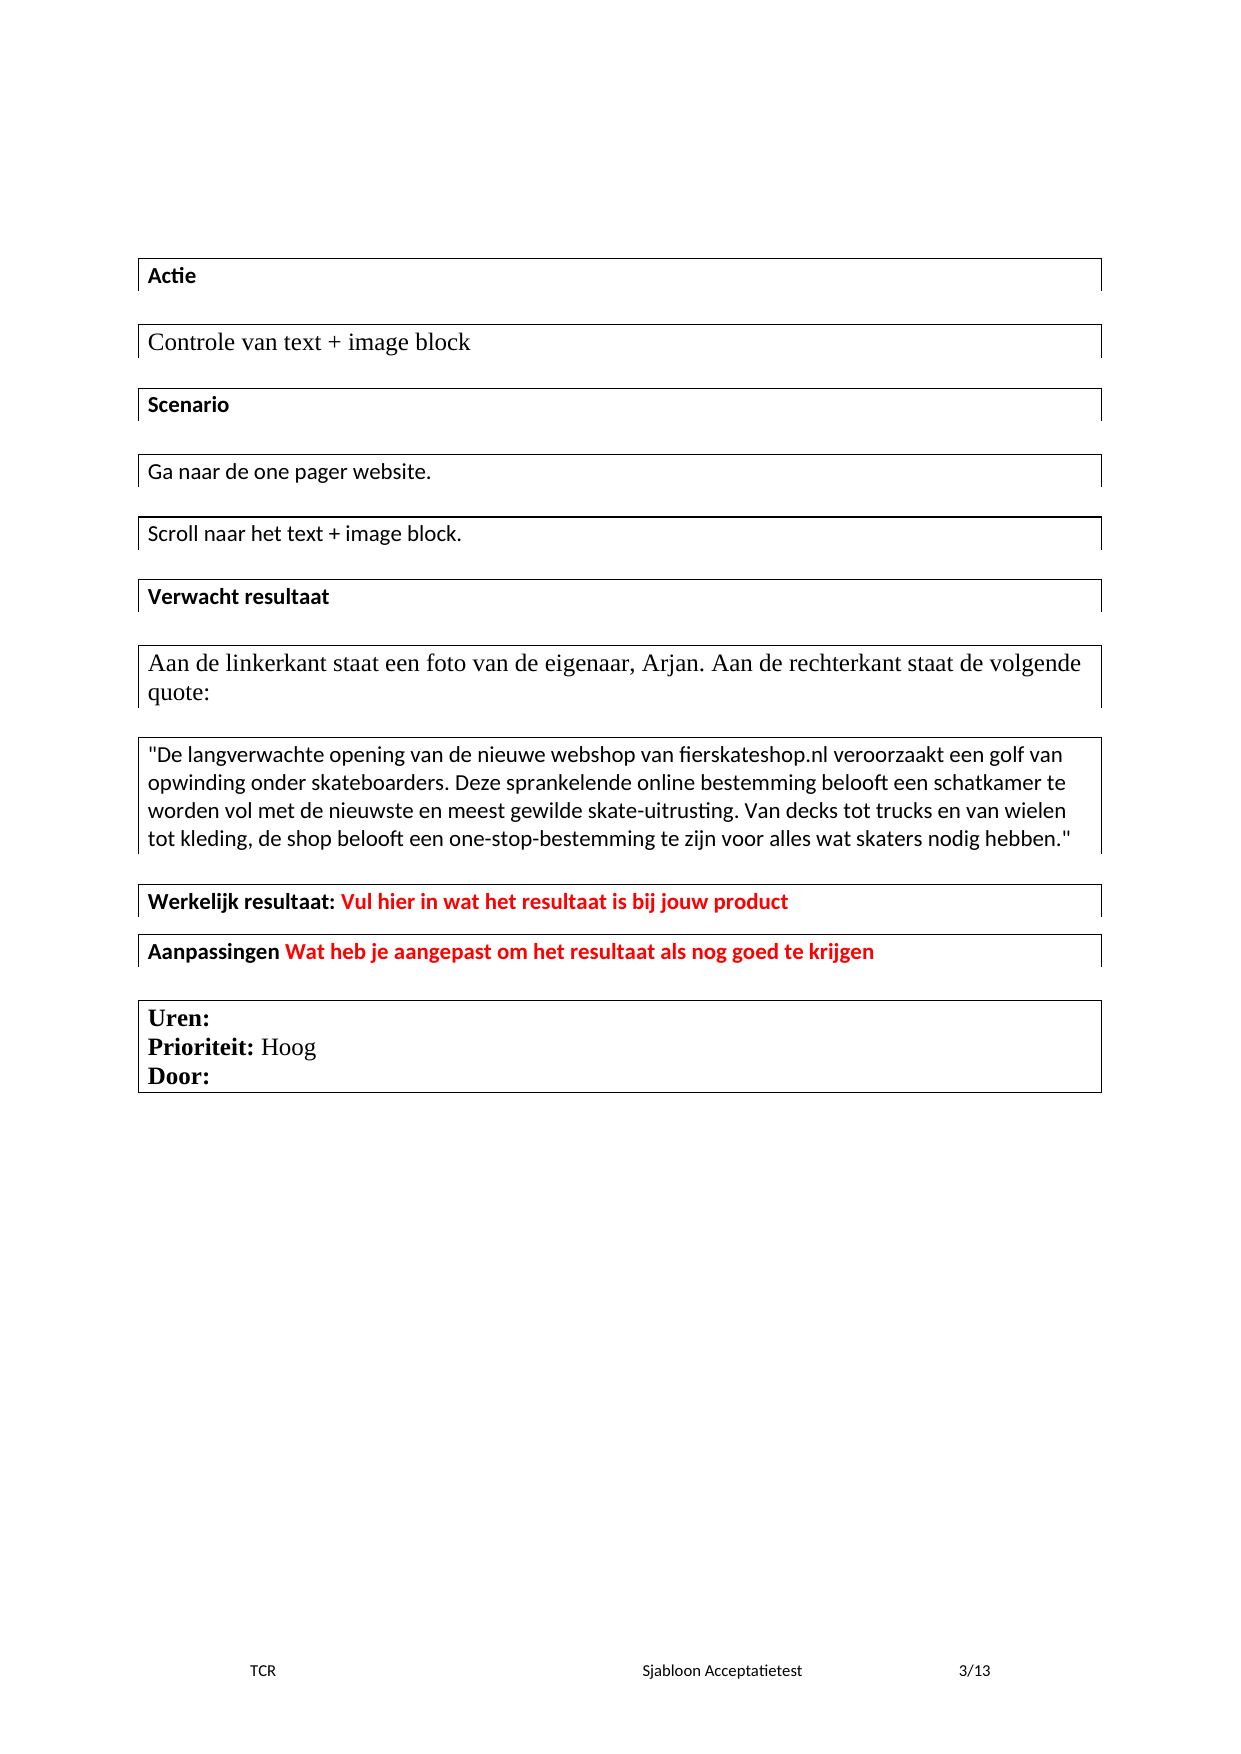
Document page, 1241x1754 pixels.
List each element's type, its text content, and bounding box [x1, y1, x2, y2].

subtitle Aanpassingen Wat heb je aangepast om het resultaat als nog goed te krijgen [139, 935, 1101, 967]
text Controle van text + image block [139, 325, 1101, 358]
subtitle Scenario [139, 389, 1101, 421]
text Ga naar de one pager website. [139, 455, 1101, 487]
text Scroll naar het text + image block. [139, 518, 1101, 550]
text Uren: Prioriteit: Hoog Door: [139, 1001, 1101, 1092]
subtitle Verwacht resultaat [139, 580, 1101, 612]
text "De langverwachte opening van de nieuwe webshop van fierskateshop.nl veroorzaakt een golf van opwinding onder skateboarders. Deze sprankelende online bestemming belooft een schatkamer te worden vol met de nieuwste en meest gewilde skate-uitrusting. Van decks tot trucks en van wielen tot kleding, de shop belooft een one-stop-bestemming te zijn voor alles wat skaters nodig hebben." [139, 738, 1101, 854]
subtitle Actie [139, 259, 1101, 291]
text Aan de linkerkant staat een foto van de eigenaar, Arjan. Aan de rechterkant staat de volgende quote: [139, 646, 1101, 708]
subtitle Werkelijk resultaat: Vul hier in wat het resultaat is bij jouw product [139, 885, 1101, 917]
